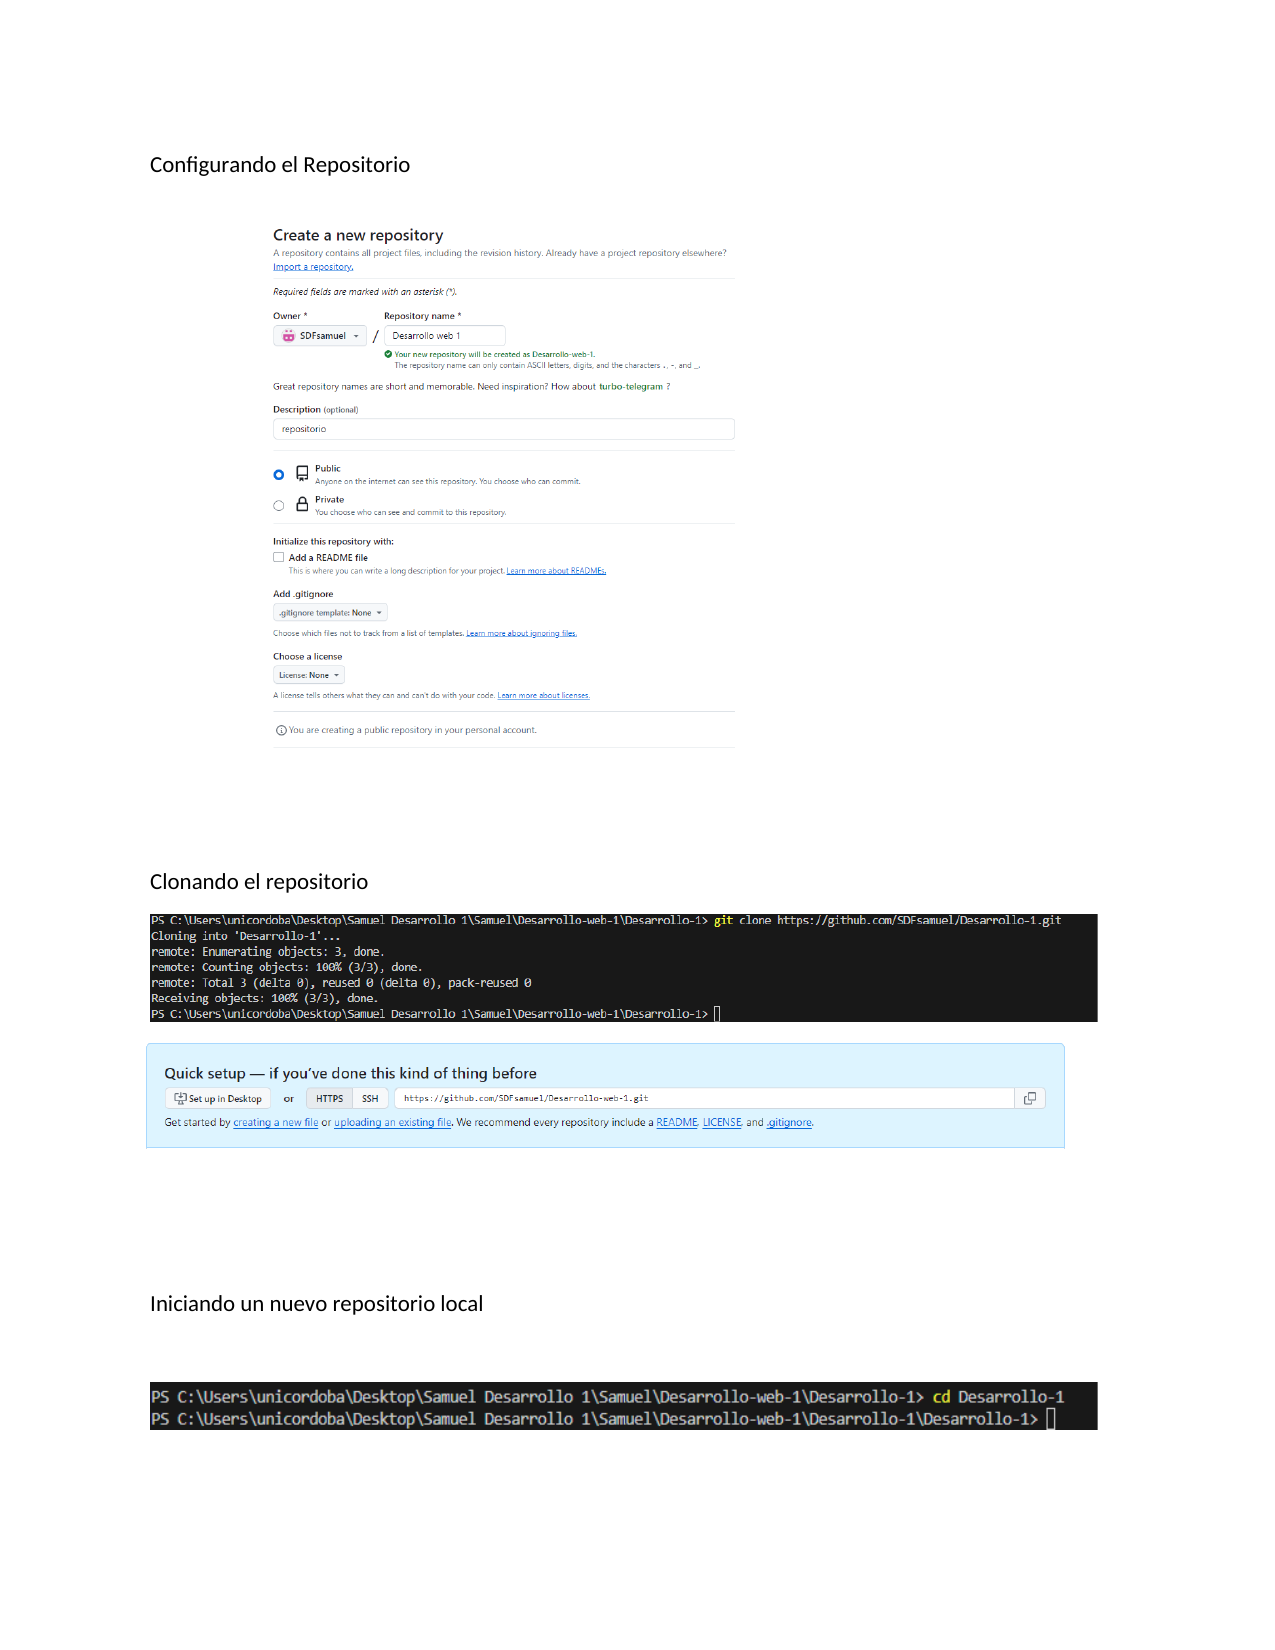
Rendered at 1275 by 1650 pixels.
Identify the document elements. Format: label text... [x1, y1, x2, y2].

picture [144, 1043, 1066, 1149]
picture [150, 914, 1098, 1022]
text Configurando el Repositorio [150, 150, 1098, 178]
text Clonando el repositorio [150, 867, 1098, 895]
text Iniciando un nuevo repositorio local [150, 1289, 1098, 1317]
picture [150, 196, 839, 755]
picture [150, 1382, 1098, 1430]
